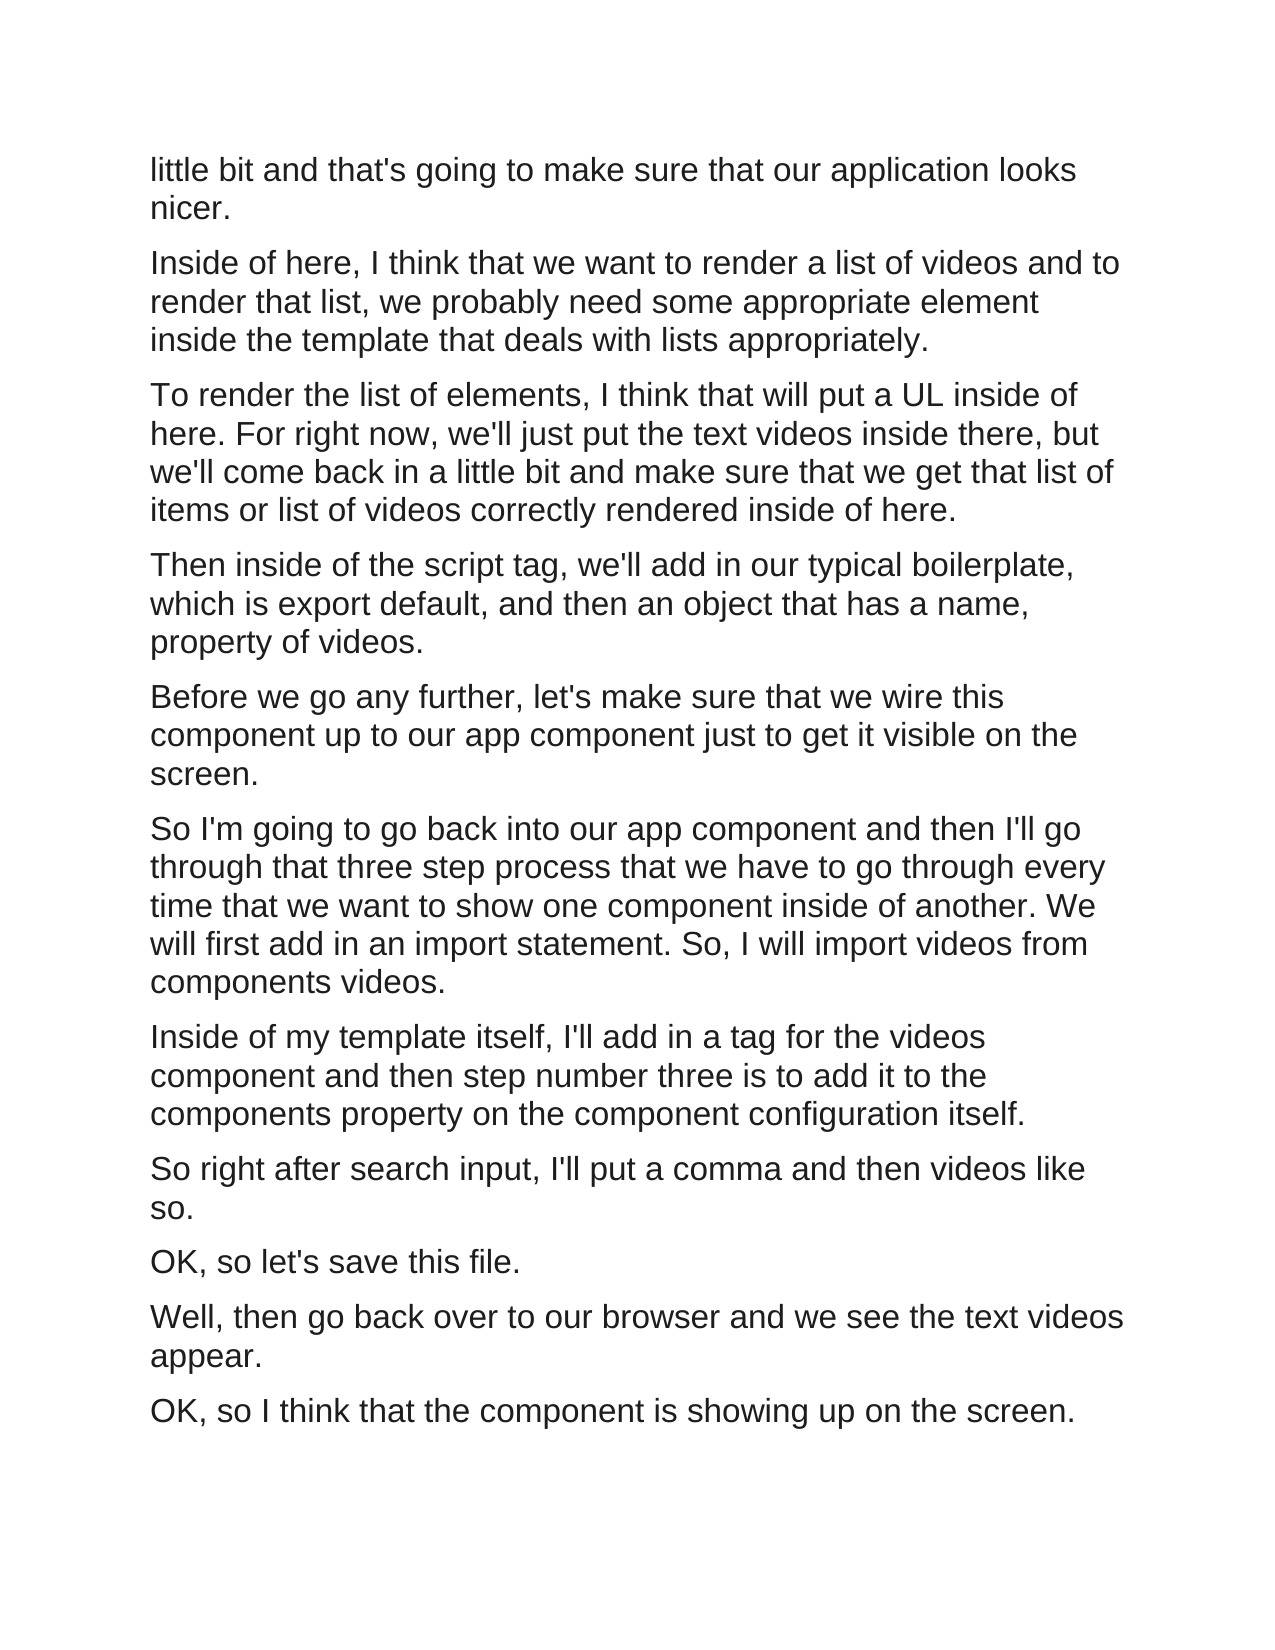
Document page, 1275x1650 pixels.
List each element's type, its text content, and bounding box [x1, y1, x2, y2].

text So right after search input, I'll put a comma and then videos like so. [150, 1149, 1125, 1226]
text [150, 150, 1125, 227]
text OK, so let's save this file. [150, 1243, 1125, 1281]
text Well, then go back over to our browser and we see the text videos appear. [150, 1297, 1125, 1374]
text Inside of my template itself, I'll add in a tag for the videos component and then step number three is to add it to the components property on the component configuration itself. [150, 1017, 1125, 1133]
text To render the list of elements, I think that will put a UL inside of here. For right now, we'll just put the text videos inside there, but we'll come back in a little bit and make sure that we get that list of items or list of videos correctly rendered inside of here. [150, 375, 1125, 529]
text Then inside of the script tag, we'll add in our typical boilerplate, which is export default, and then an object that has a name, property of videos. [150, 545, 1125, 661]
text So I'm going to go back into our app component and then I'll go through that three step process that we have to go through every time that we want to show one component inside of another. We will first add in an import statement. So, I will import videos from components videos. [150, 809, 1125, 1001]
text Before we go any further, let's make sure that we wire this component up to our app component just to get it visible on the screen. [150, 677, 1125, 792]
text Inside of here, I think that we want to render a list of videos and to render that list, we probably need some appropriate element inside the template that deals with lists appropriately. [150, 243, 1125, 359]
text OK, so I think that the component is showing up on the screen. [150, 1391, 1125, 1429]
